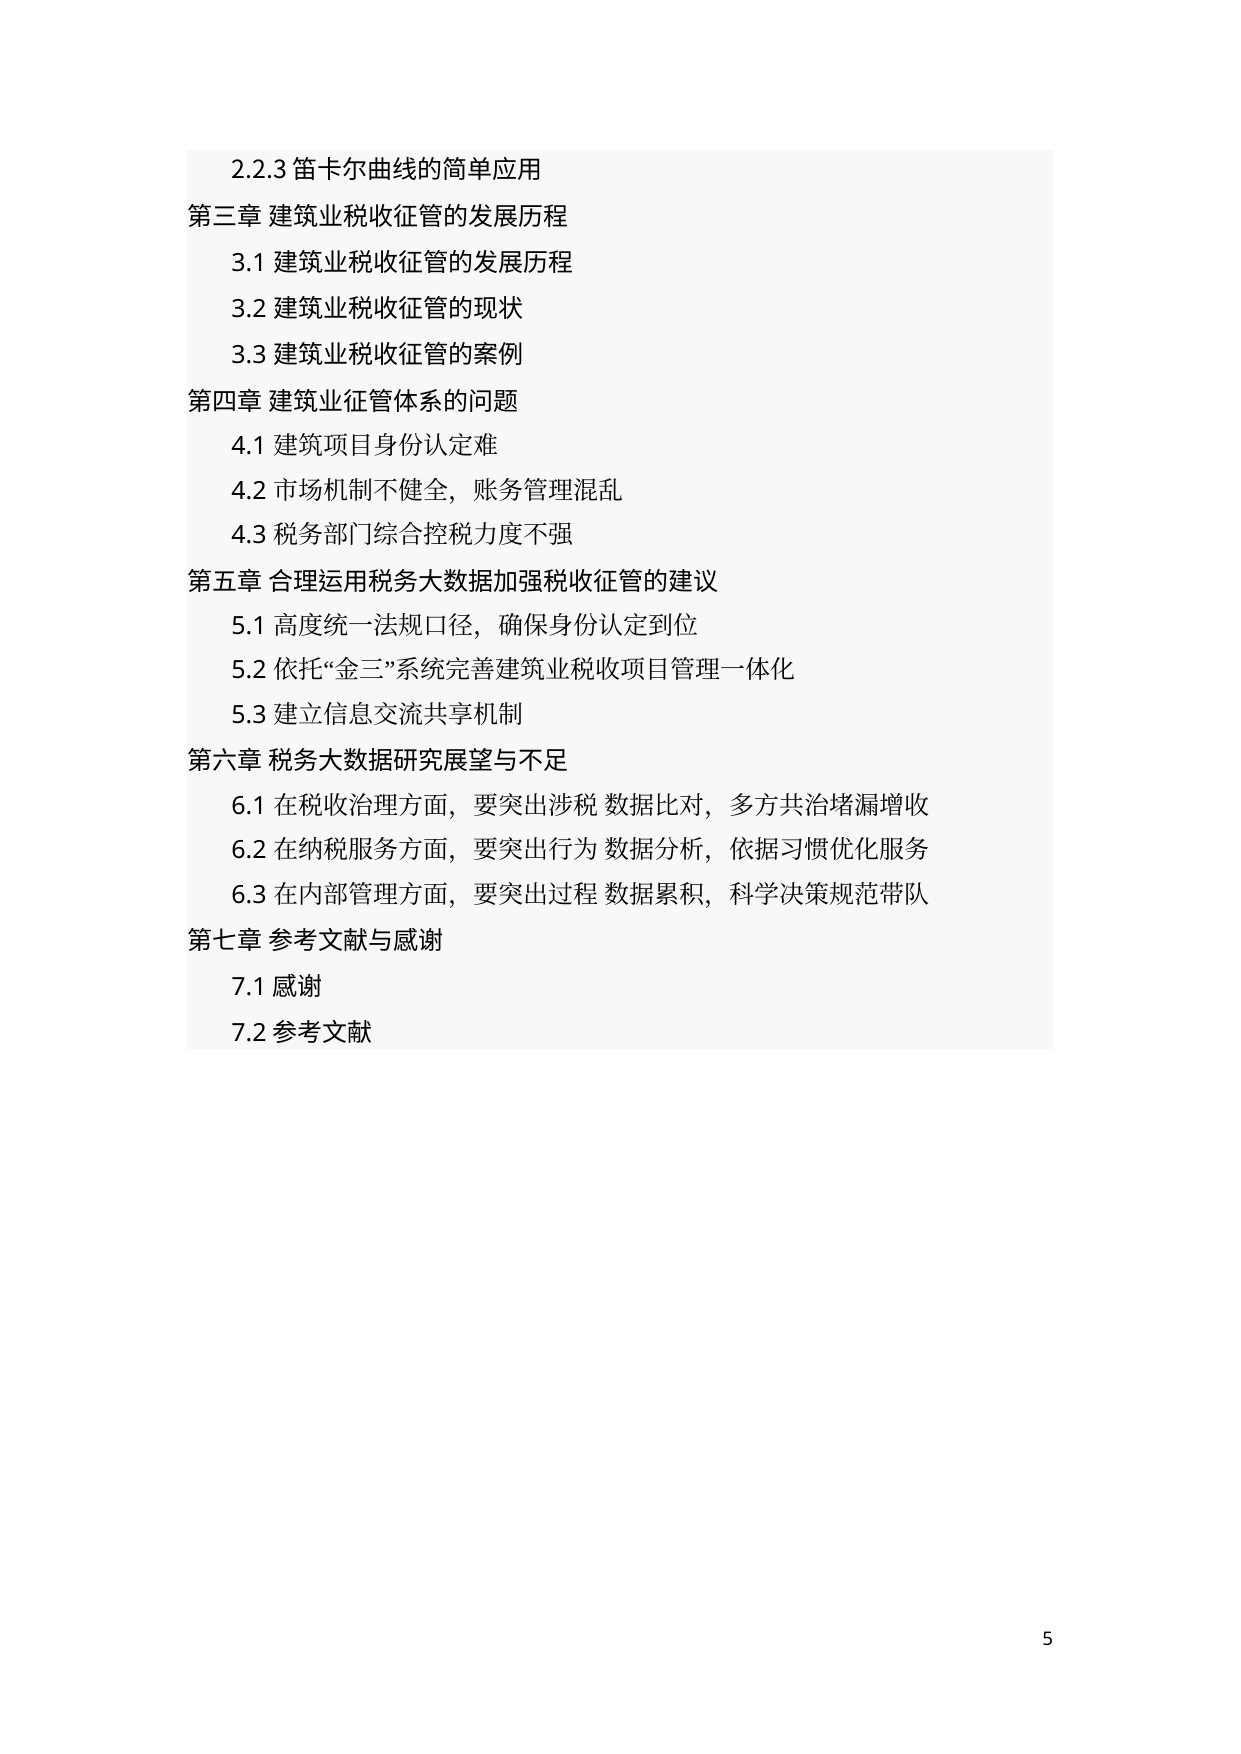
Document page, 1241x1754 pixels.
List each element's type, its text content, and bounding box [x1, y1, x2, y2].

text 5.2 依托“金三”系统完善建筑业税收项目管理一体化 [187, 652, 1053, 686]
text 第四章 建筑业征管体系的问题 [187, 381, 1053, 417]
text 第五章 合理运用税务大数据加强税收征管的建议 [187, 561, 1053, 597]
text 第三章 建筑业税收征管的发展历程 [187, 196, 1053, 232]
text 3.2 建筑业税收征管的现状 [187, 289, 1053, 325]
text 3.3 建筑业税收征管的案例 [187, 335, 1053, 371]
text 6.2 在纳税服务方面，要突出行为 数据分析，依据习惯优化服务 [187, 832, 1053, 866]
text 4.1 建筑项目身份认定难 [187, 428, 1053, 462]
text 4.3 税务部门综合控税力度不强 [187, 517, 1053, 551]
text 5.1 高度统一法规口径，确保身份认定到位 [187, 608, 1053, 642]
text 第六章 税务大数据研究展望与不足 [187, 741, 1053, 777]
text 第七章 参考文献与感谢 [187, 920, 1053, 957]
text 7.2 参考文献 [187, 1013, 1053, 1049]
text 7.1 感谢 [187, 967, 1053, 1003]
text 6.3 在内部管理方面，要突出过程 数据累积，科学决策规范带队 [187, 876, 1053, 910]
text 6.1 在税收治理方面，要突出涉税 数据比对，多方共治堵漏增收 [187, 787, 1053, 821]
text 4.2 市场机制不健全，账务管理混乱 [187, 472, 1053, 506]
text 3.1 建筑业税收征管的发展历程 [187, 242, 1053, 279]
text 2.2.3 笛卡尔曲线的简单应用 [187, 150, 1053, 186]
text 5.3 建立信息交流共享机制 [187, 697, 1053, 731]
